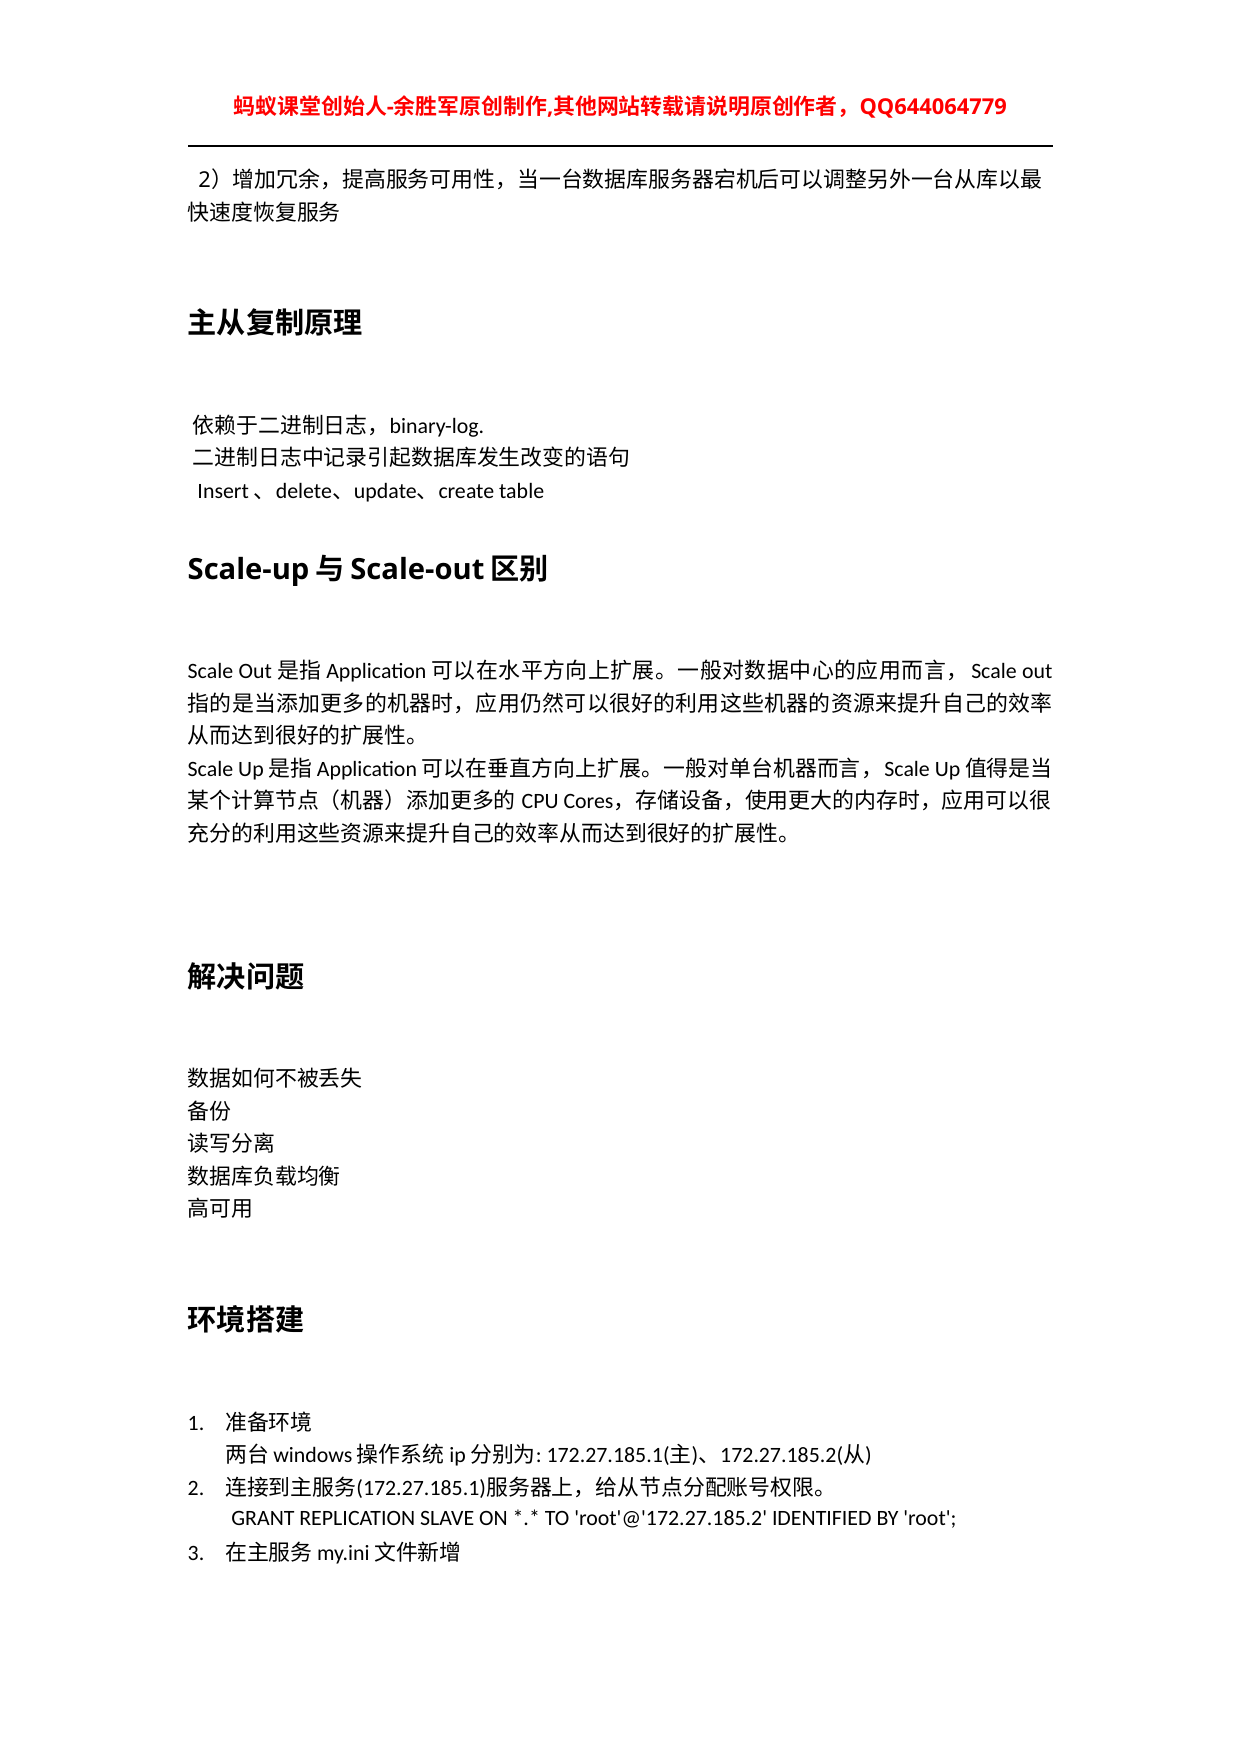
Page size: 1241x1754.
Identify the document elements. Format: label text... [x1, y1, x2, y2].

text GRANT REPLICATION SLAVE ON *.* TO 'root'@'172.27.185.2' IDENTIFIED BY 'root'; [187, 1502, 1053, 1534]
text Insert 、delete、update、create table [187, 472, 1053, 505]
text 读写分离 [187, 1126, 1053, 1158]
list 两台windows操作系统 ip分别为: 172.27.185.1(主)、172.27.185.2(从) [225, 1437, 1053, 1469]
subtitle 解决问题 [187, 942, 1053, 1007]
text 数据如何不被丢失 [187, 1061, 1053, 1093]
list 准备环境 [187, 1404, 1053, 1437]
text 备份 [187, 1093, 1053, 1126]
text Scale Up是指Application可以在垂直方向上扩展。一般对单台机器而言，Scale Up值得是当某个计算节点（机器）添加更多的CPU Cores，存储设备，使用更大的内存时，应用可以很充分的利用这些资源来提升自己的效率从而达到很好的扩展性。 [187, 751, 1053, 848]
list 在主服务my.ini文件新增 [187, 1534, 1053, 1567]
text 数据库负载均衡 [187, 1158, 1053, 1191]
subtitle 主从复制原理 [187, 289, 1053, 354]
list 连接到主服务(172.27.185.1)服务器上，给从节点分配账号权限。 [187, 1469, 1053, 1502]
text 2）增加冗余，提高服务可用性，当一台数据库服务器宕机后可以调整另外一台从库以最快速度恢复服务 [187, 162, 1053, 227]
subtitle 环境搭建 [187, 1285, 1053, 1350]
text 高可用 [187, 1191, 1053, 1223]
text 二进制日志中记录引起数据库发生改变的语句 [187, 440, 1053, 472]
text 依赖于二进制日志，binary-log. [187, 407, 1053, 440]
subtitle Scale-up与Scale-out区别 [187, 534, 1053, 599]
text Scale Out是指Application可以在水平方向上扩展。一般对数据中心的应用而言，Scale out指的是当添加更多的机器时，应用仍然可以很好的利用这些机器的资源来提升自己的效率从而达到很好的扩展性。 [187, 653, 1053, 751]
